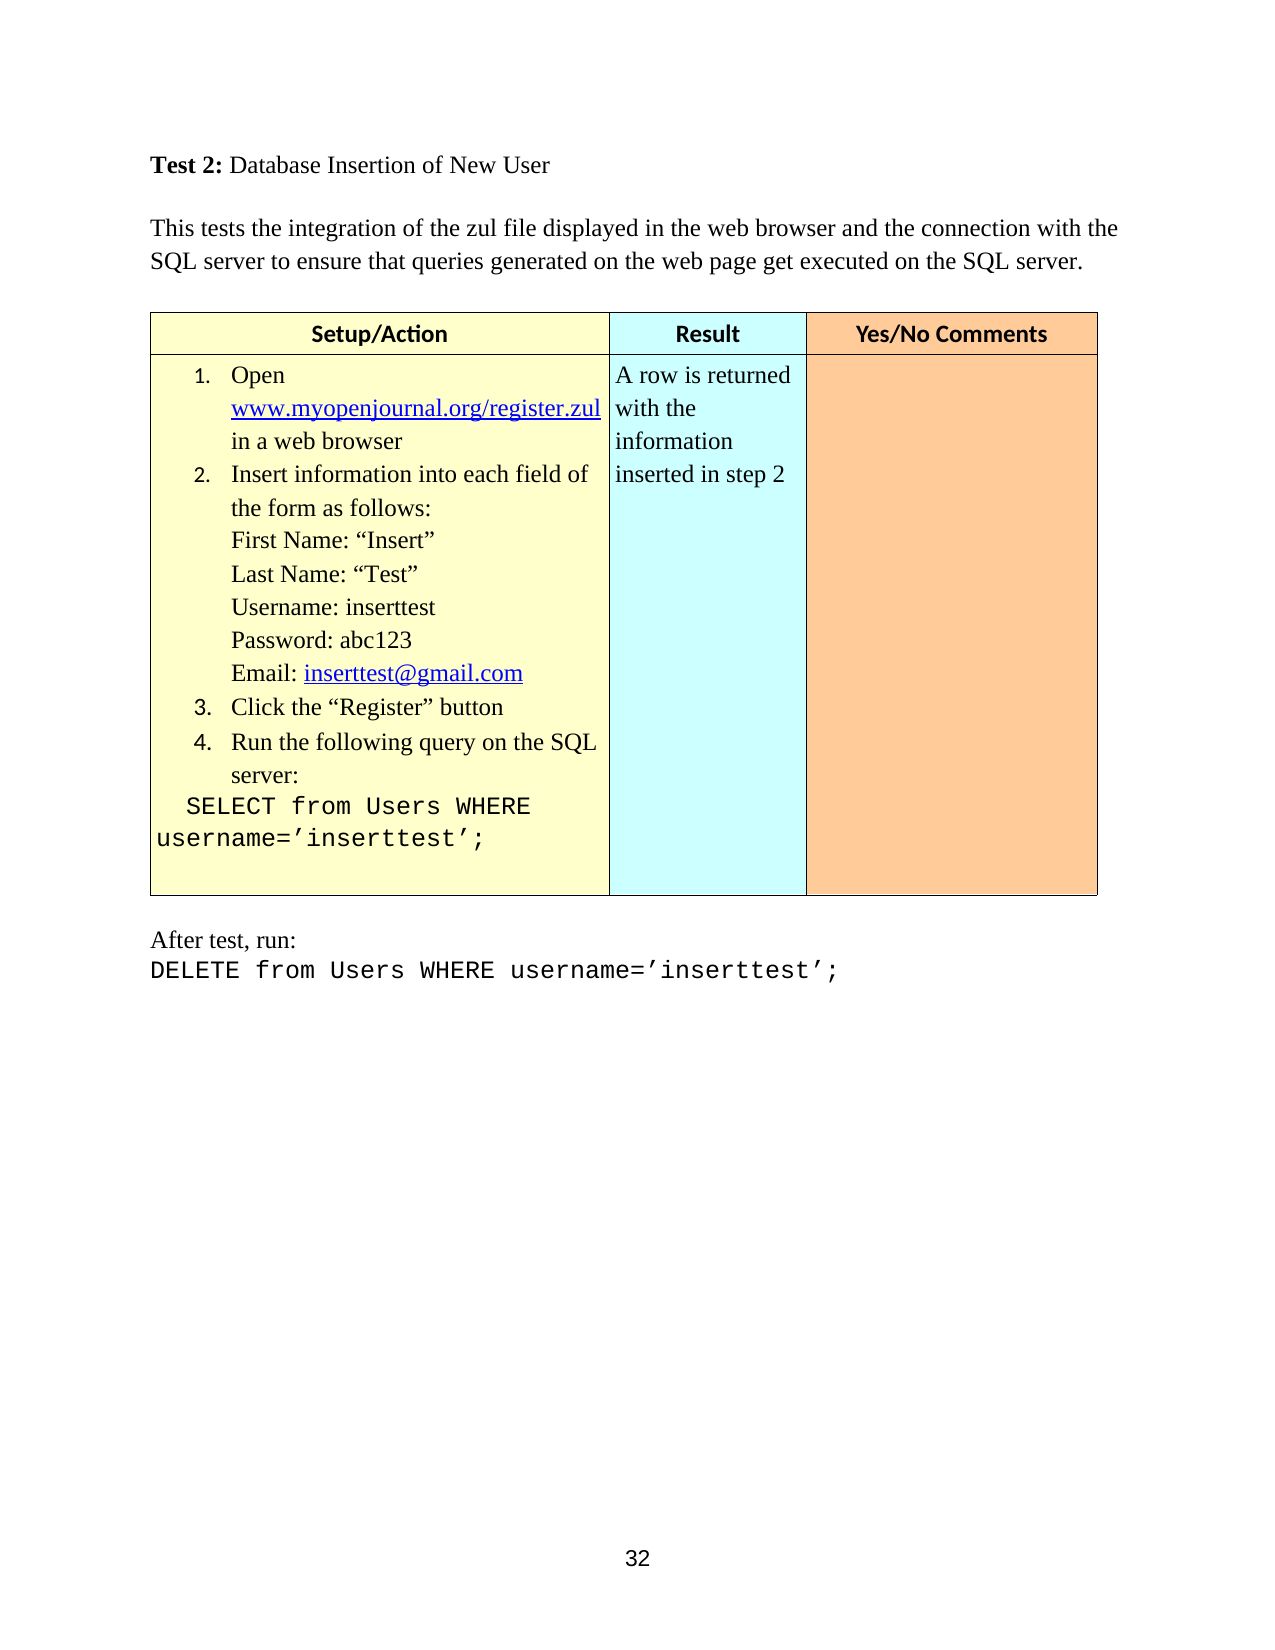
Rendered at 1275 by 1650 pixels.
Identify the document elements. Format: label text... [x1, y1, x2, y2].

table_cell A row is returned with the information inserted in step 2 [610, 355, 806, 894]
table_header Setup/Action [151, 313, 609, 354]
text DELETE from Users WHERE username=’inserttest’; [150, 958, 1125, 986]
table_header Yes/No Comments [807, 313, 1097, 354]
table_cell Open www.myopenjournal.org/register.zul in a web browser Insert information into each field of the form as follows: First Name: “Insert” Last Name: “Test” Username: inserttest Password: abc123 Email: inserttest@gmail.com Click the “Register” button Run the following query on the SQL server: SELECT from Users WHERE username=’inserttest’; [151, 355, 609, 894]
text After test, run: [150, 925, 1125, 954]
table_header Result [610, 313, 806, 354]
text Test 2: Database Insertion of New User [150, 150, 1125, 179]
text This tests the integration of the zul file displayed in the web browser and the connection with the SQL server to ensure that queries generated on the web page get executed on the SQL server. [150, 213, 1125, 275]
table_cell [807, 355, 1097, 894]
